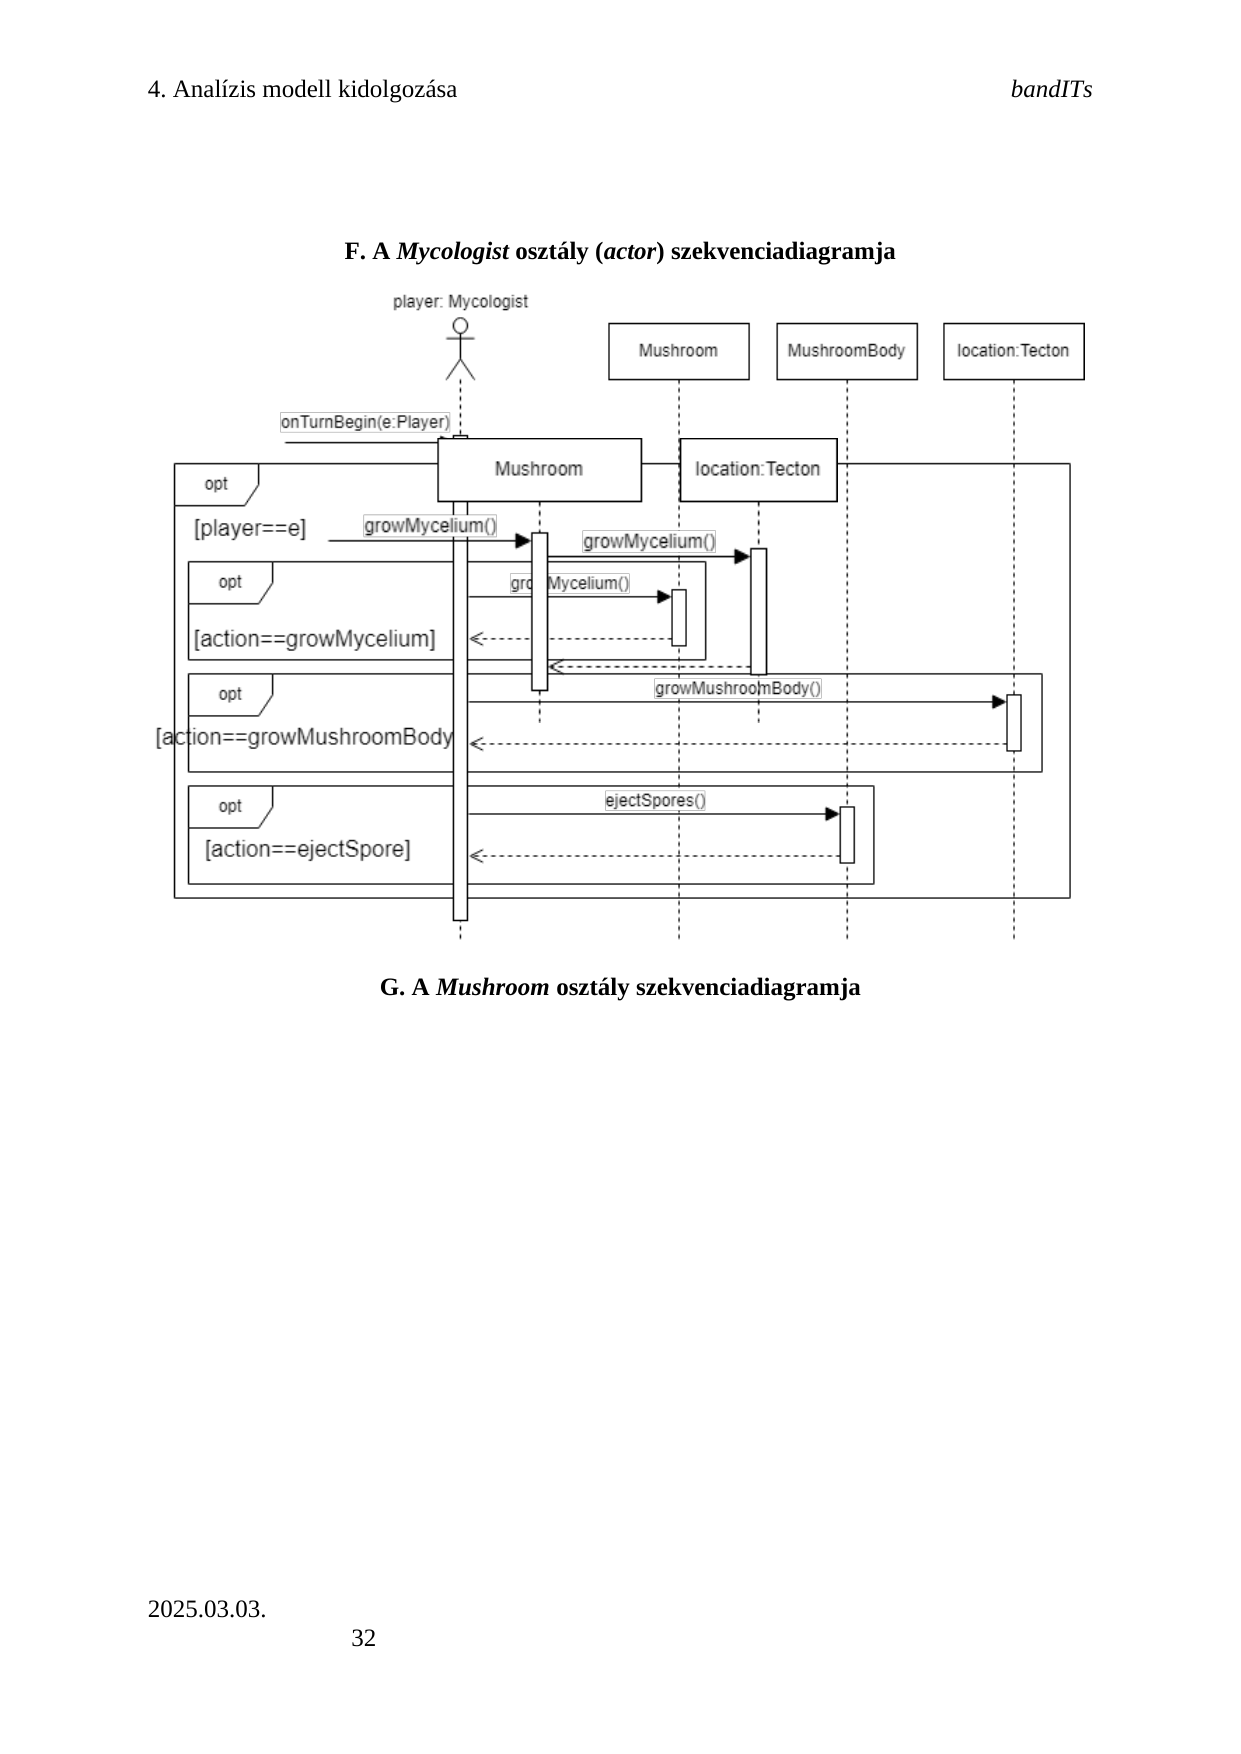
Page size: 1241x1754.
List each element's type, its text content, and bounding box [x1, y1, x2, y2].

picture [139, 281, 1085, 941]
subtitle F. A Mycologist osztály (actor) szekvenciadiagramja [148, 236, 1093, 265]
